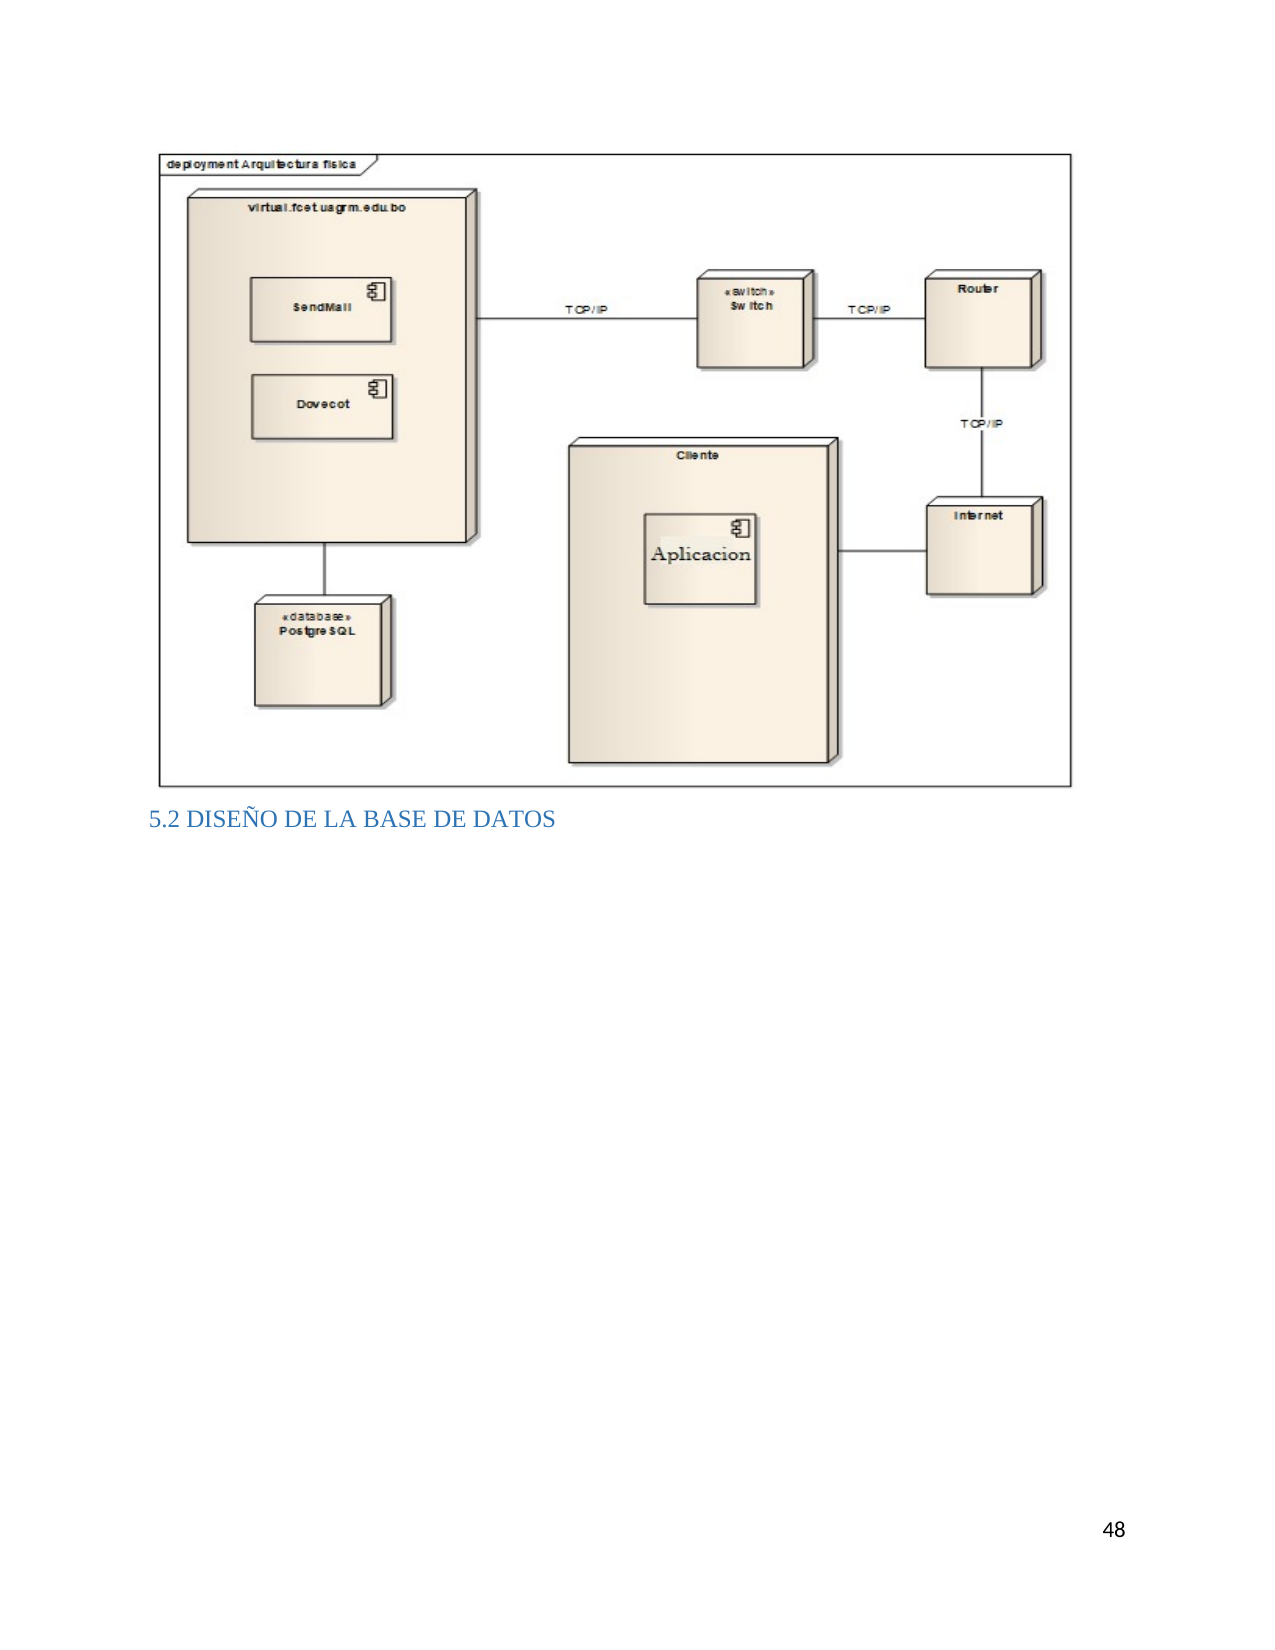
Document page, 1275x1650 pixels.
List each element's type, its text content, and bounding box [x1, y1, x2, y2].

subtitle 5.2 DISEÑO DE LA BASE DE DATOS [148, 804, 1077, 833]
picture [157, 150, 1078, 791]
